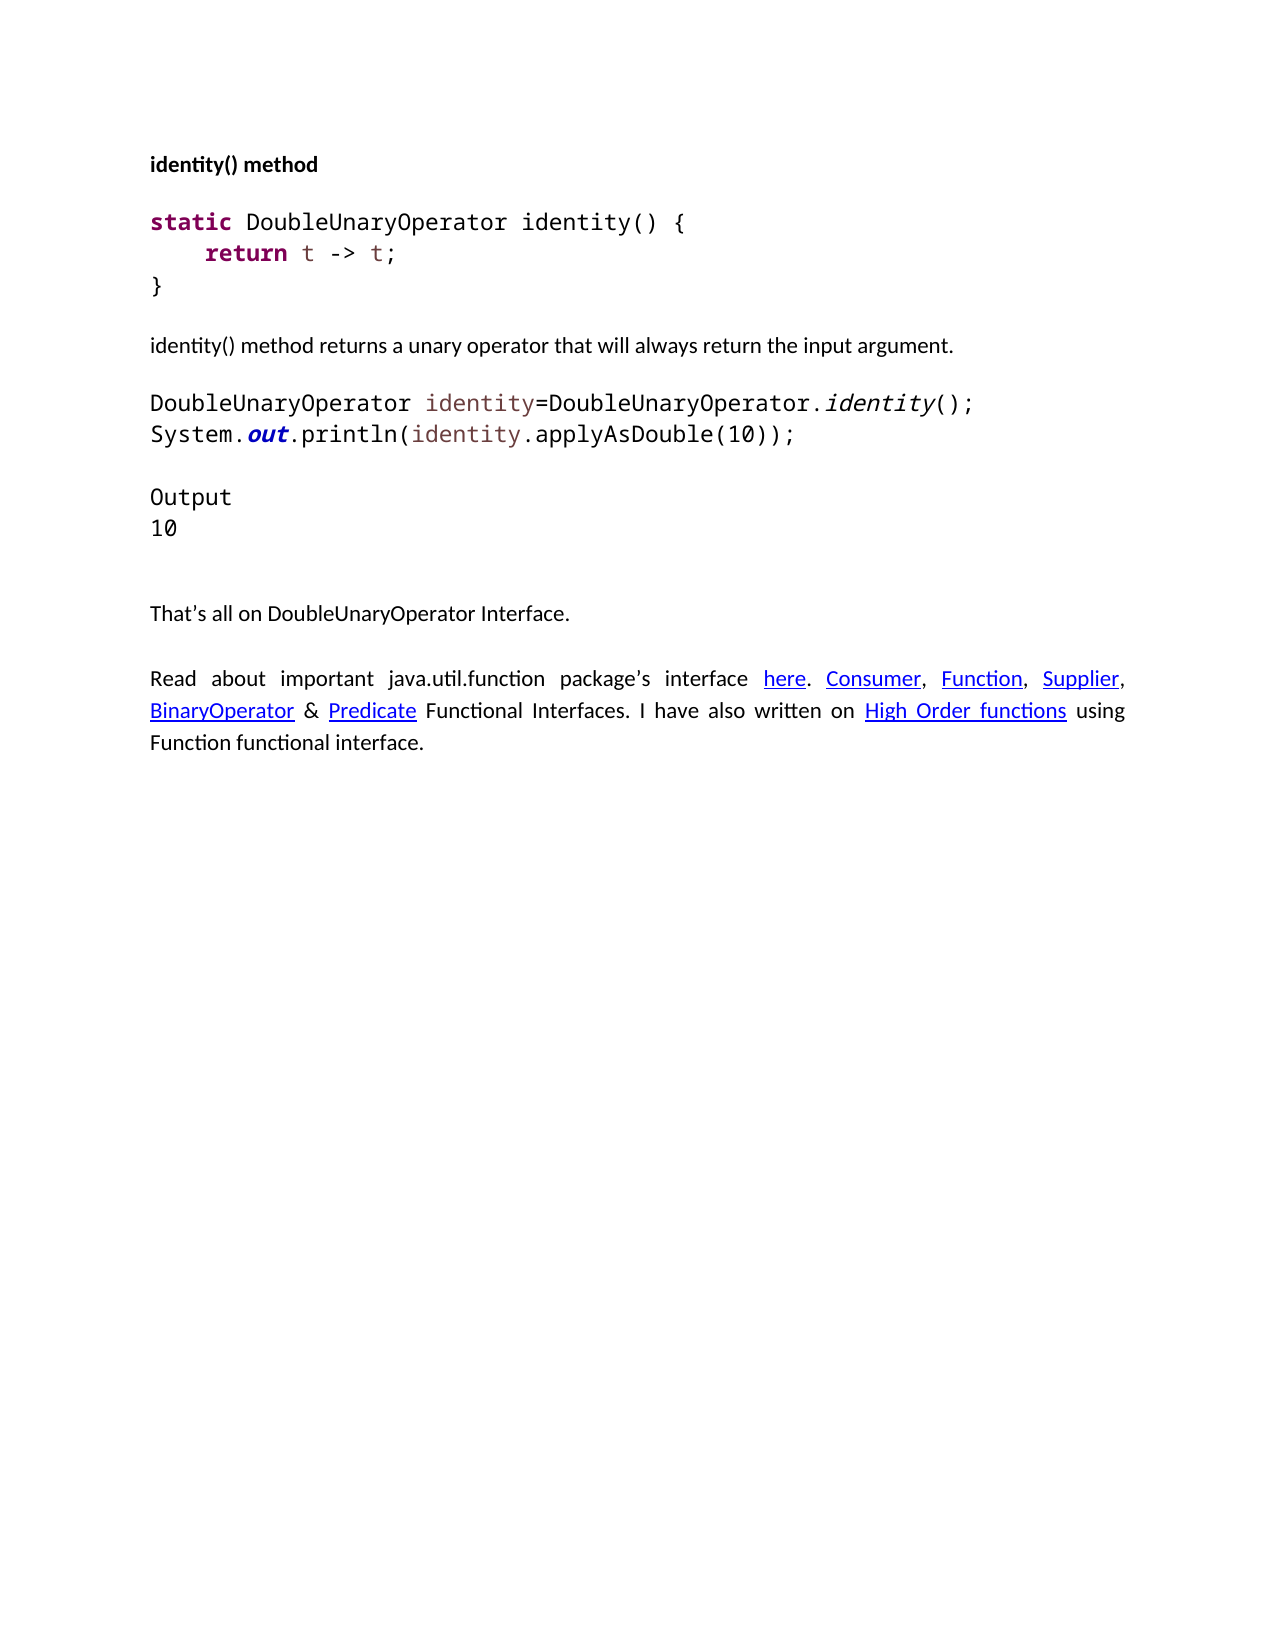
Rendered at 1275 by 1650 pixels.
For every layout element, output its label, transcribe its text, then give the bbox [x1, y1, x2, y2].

text Read about important java.util.function package’s interface here. Consumer, Function, Supplier, BinaryOperator & Predicate Functional Interfaces. I have also written on High Order functions using Function functional interface. [150, 664, 1125, 756]
table_cell identity() method static DoubleUnaryOperator identity() { return t -> t; } identity() method returns a unary operator that will always return the input argument. DoubleUnaryOperator identity=DoubleUnaryOperator.identity(); System.out.println(identity.applyAsDouble(10)); Output 10 [139, 150, 1136, 599]
text That’s all on DoubleUnaryOperator Interface. [150, 599, 1125, 627]
